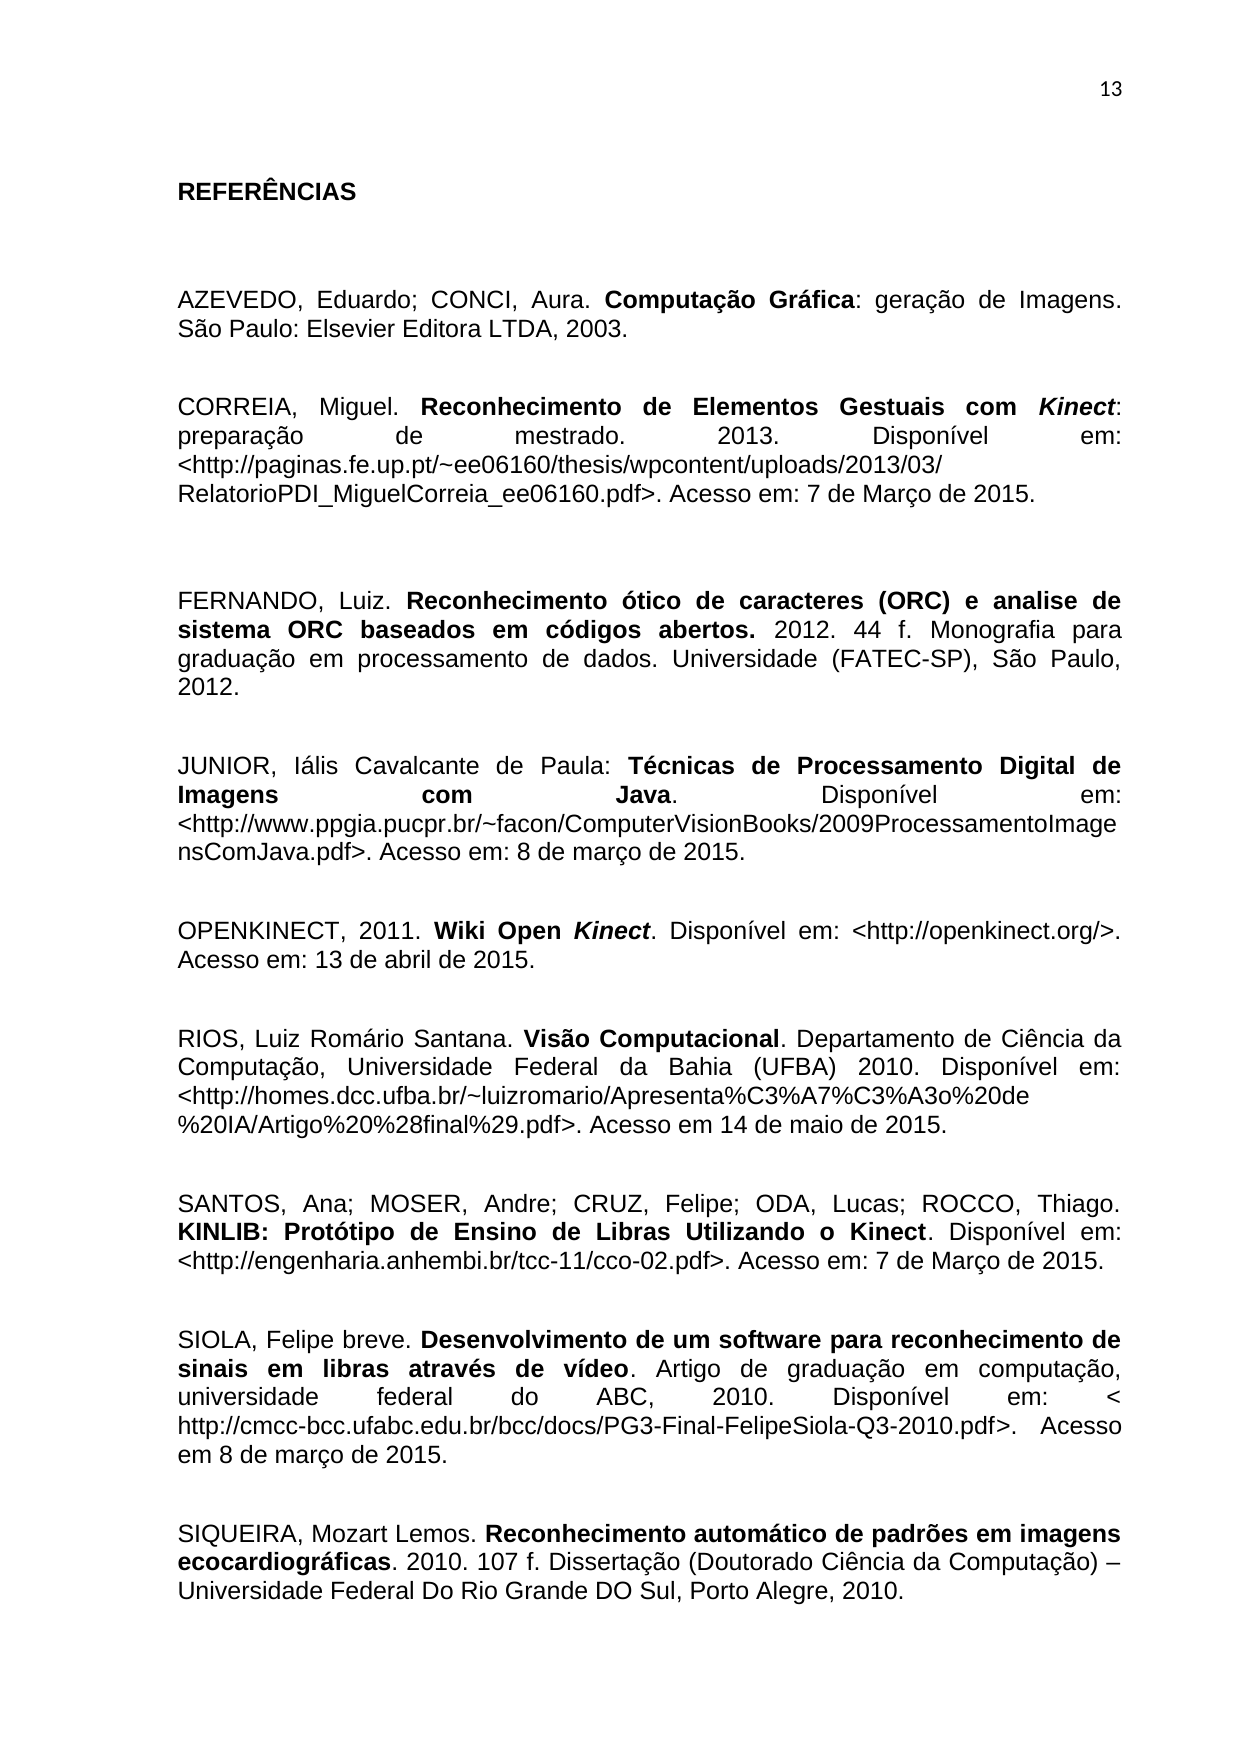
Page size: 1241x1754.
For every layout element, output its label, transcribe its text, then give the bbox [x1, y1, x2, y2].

text CORREIA, Miguel. Reconhecimento de Elementos Gestuais com Kinect: preparação de mestrado. 2013. Disponível em: <http://paginas.fe.up.pt/~ee06160/thesis/wpcontent/uploads/2013/03/RelatorioPDI_MiguelCorreia_ee06160.pdf>. Acesso em: 7 de Março de 2015. [177, 392, 1122, 507]
text SIQUEIRA, Mozart Lemos. Reconhecimento automático de padrões em imagens ecocardiográficas. 2010. 107 f. Dissertação (Doutorado Ciência da Computação) – Universidade Federal Do Rio Grande DO Sul, Porto Alegre, 2010. [177, 1519, 1122, 1605]
text OPENKINECT, 2011. Wiki Open Kinect. Disponível em: <http://openkinect.org/>. Acesso em: 13 de abril de 2015. [177, 916, 1122, 974]
text AZEVEDO, Eduardo; CONCI, Aura. Computação Gráfica: geração de Imagens. São Paulo: Elsevier Editora LTDA, 2003. [177, 285, 1122, 342]
text REFERÊNCIAS [177, 177, 1122, 206]
text FERNANDO, Luiz. Reconhecimento ótico de caracteres (ORC) e analise de sistema ORC baseados em códigos abertos. 2012. 44 f. Monografia para graduação em processamento de dados. Universidade (FATEC-SP), São Paulo, 2012. [177, 586, 1122, 701]
text SANTOS, Ana; MOSER, Andre; CRUZ, Felipe; ODA, Lucas; ROCCO, Thiago. KINLIB: Protótipo de Ensino de Libras Utilizando o Kinect. Disponível em: <http://engenharia.anhembi.br/tcc-11/cco-02.pdf>. Acesso em: 7 de Março de 2015. [177, 1189, 1122, 1275]
text RIOS, Luiz Romário Santana. Visão Computacional. Departamento de Ciência da Computação, Universidade Federal da Bahia (UFBA) 2010. Disponível em: <http://homes.dcc.ufba.br/~luizromario/Apresenta%C3%A7%C3%A3o%20de%20IA/Artigo%20%28final%29.pdf‏>. Acesso em 14 de maio de 2015. [177, 1024, 1122, 1139]
text SIOLA, Felipe breve. Desenvolvimento de um software para reconhecimento de sinais em libras através de vídeo. Artigo de graduação em computação, universidade federal do ABC, 2010. Disponível em: < http://cmcc-bcc.ufabc.edu.br/bcc/docs/PG3-Final-FelipeSiola-Q3-2010.pdf>. Acesso em 8 de março de 2015. [177, 1325, 1122, 1469]
text JUNIOR, Iális Cavalcante de Paula: Técnicas de Processamento Digital de Imagens com Java. Disponível em: <http://www.ppgia.pucpr.br/~facon/ComputerVisionBooks/2009ProcessamentoImagensComJava.pdf>. Acesso em: 8 de março de 2015. [177, 751, 1122, 866]
